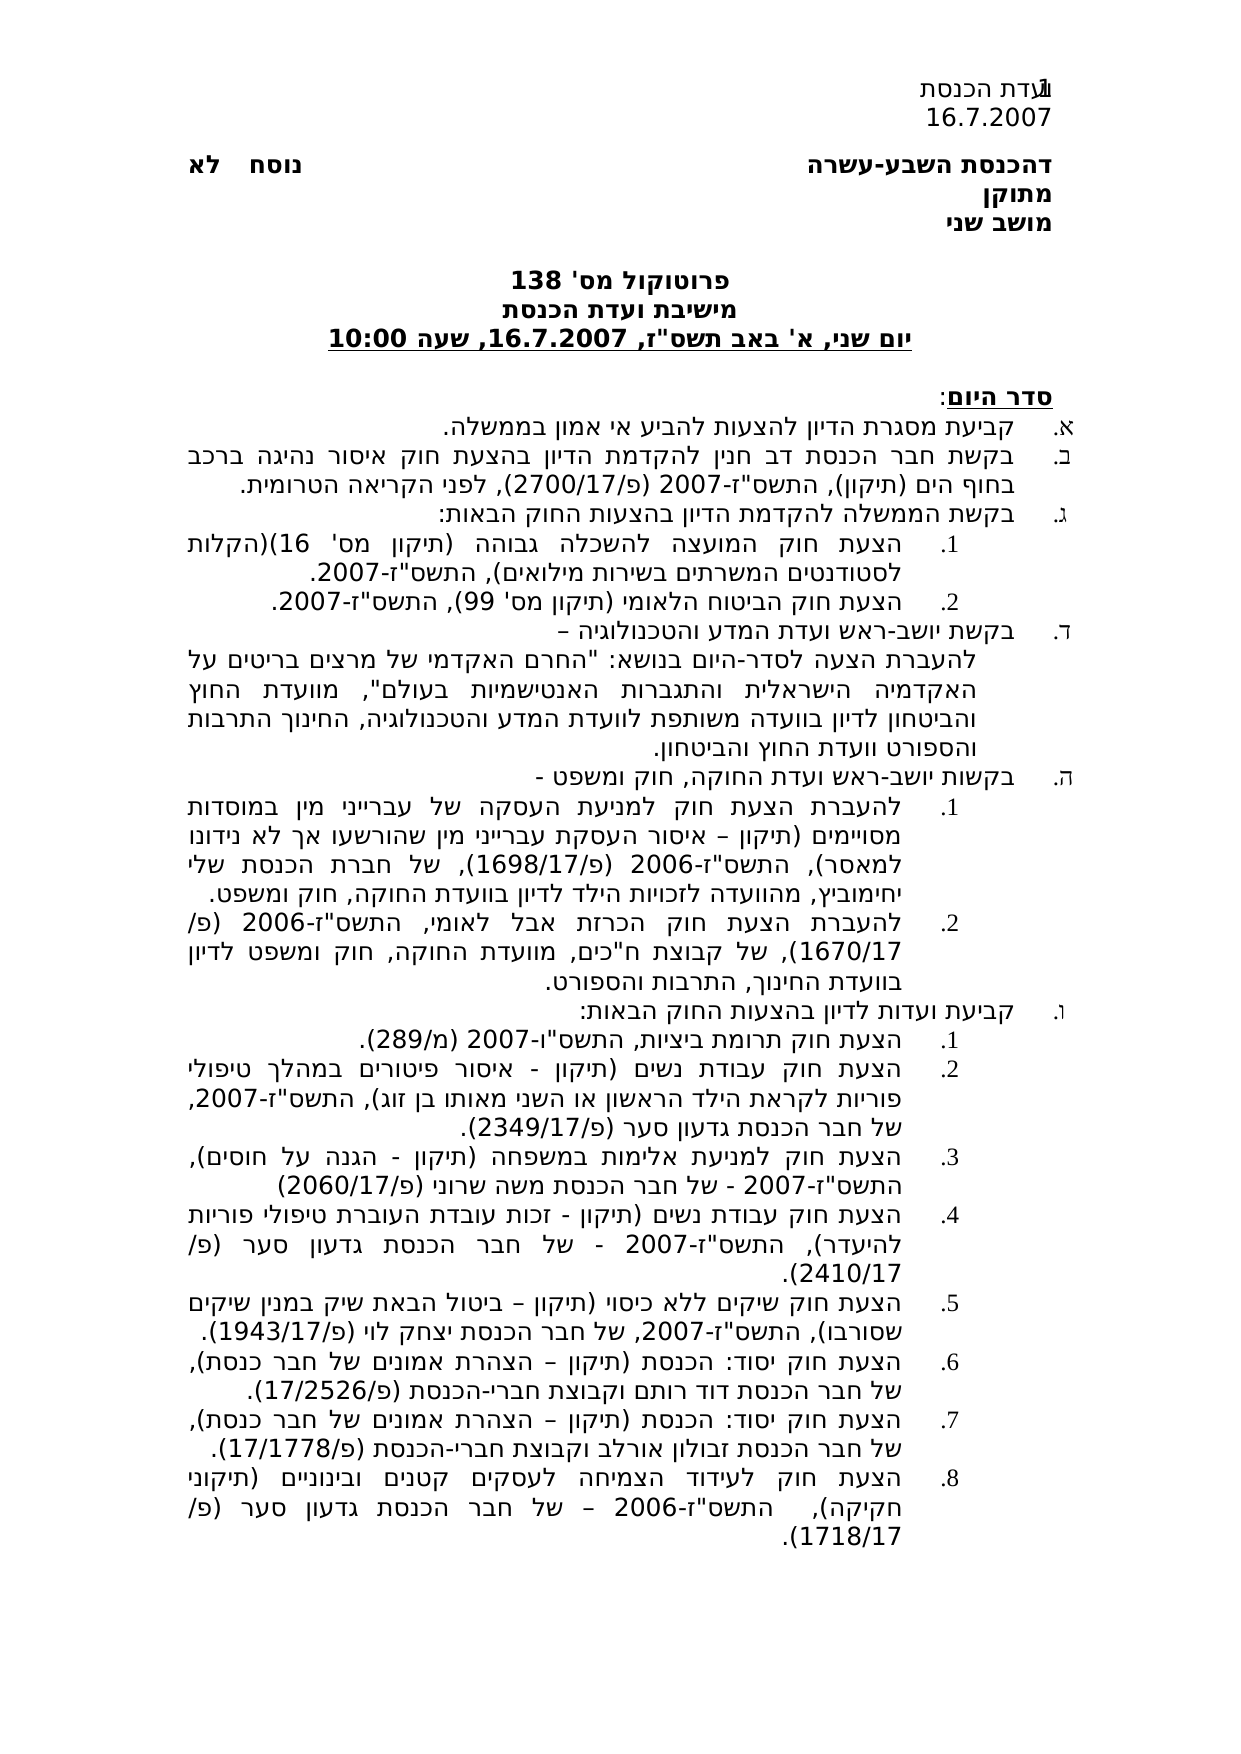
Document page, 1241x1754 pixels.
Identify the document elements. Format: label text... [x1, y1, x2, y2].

list הצעת חוק יסוד: הכנסת (תיקון – הצהרת אמונים של חבר כנסת), של חבר הכנסת זבולון אורלב וקבוצת חברי-הכנסת (פ/17/1778). [187, 1405, 940, 1463]
text סדר היום: [187, 382, 1053, 412]
list בקשת חבר הכנסת דב חנין להקדמת הדיון בהצעת חוק איסור נהיגה ברכב בחוף הים (תיקון), התשס"ז-2007 (פ/2700/17), לפני הקריאה הטרומית. [187, 441, 1053, 499]
list בקשת יושב-ראש ועדת המדע והטכנולוגיה – [187, 616, 1053, 646]
list בקשות יושב-ראש ועדת החוקה, חוק ומשפט - [187, 762, 1053, 792]
list קביעת ועדות לדיון בהצעות החוק הבאות: [187, 996, 1053, 1025]
subtitle דהכנסת השבע-עשרה נוסח לא מתוקן [187, 150, 1053, 208]
list הצעת חוק למניעת אלימות במשפחה (תיקון - הגנה על חוסים), התשס"ז-2007 - של חבר הכנסת משה שרוני (פ/2060/17) [187, 1142, 940, 1201]
list הצעת חוק תרומת ביציות, התשס"ו-2007 (מ/289). [187, 1025, 940, 1054]
list הצעת חוק עבודת נשים (תיקון - איסור פיטורים במהלך טיפולי פוריות לקראת הילד הראשון או השני מאותו בן זוג), התשס"ז-2007, של חבר הכנסת גדעון סער (פ/2349/17). [187, 1054, 940, 1142]
list הצעת חוק עבודת נשים (תיקון - זכות עובדת העוברת טיפולי פוריות להיעדר), התשס"ז-2007 - של חבר הכנסת גדעון סער (פ/2410/17). [187, 1201, 940, 1288]
list הצעת חוק שיקים ללא כיסוי (תיקון – ביטול הבאת שיק במנין שיקים שסורבו), התשס"ז-2007, של חבר הכנסת יצחק לוי (פ/1943/17). [187, 1288, 940, 1347]
text פרוטוקול מס' 138 [187, 266, 1053, 295]
text מושב שני [187, 208, 1053, 237]
list להעברת הצעת חוק למניעת העסקה של עברייני מין במוסדות מסויימים (תיקון – איסור העסקת עברייני מין שהורשעו אך לא נידונו למאסר), התשס"ז-2006 (פ/1698/17), של חברת הכנסת שלי יחימוביץ, מהוועדה לזכויות הילד לדיון בוועדת החוקה, חוק ומשפט. [187, 792, 940, 908]
text מישיבת ועדת הכנסת [187, 295, 1053, 324]
list הצעת חוק לעידוד הצמיחה לעסקים קטנים ובינוניים (תיקוני חקיקה), התשס"ז-2006 – של חבר הכנסת גדעון סער (פ/1718/17). [187, 1463, 940, 1551]
list קביעת מסגרת הדיון להצעות להביע אי אמון בממשלה. [187, 412, 1053, 441]
list בקשת הממשלה להקדמת הדיון בהצעות החוק הבאות: [187, 499, 1053, 529]
text להעברת הצעה לסדר-היום בנושא: "החרם האקדמי של מרצים בריטים על האקדמיה הישראלית והתגברות האנטישמיות בעולם", מוועדת החוץ והביטחון לדיון בוועדה משותפת לוועדת המדע והטכנולוגיה, החינוך התרבות והספורט וועדת החוץ והביטחון. [187, 646, 978, 762]
list הצעת חוק המועצה להשכלה גבוהה (תיקון מס' 16)(הקלות לסטודנטים המשרתים בשירות מילואים), התשס"ז-2007. [187, 529, 940, 587]
list להעברת הצעת חוק הכרזת אבל לאומי, התשס"ז-2006 (פ/1670/17), של קבוצת ח"כים, מוועדת החוקה, חוק ומשפט לדיון בוועדת החינוך, התרבות והספורט. [187, 908, 940, 996]
text יום שני, א' באב תשס"ז, 16.7.2007, שעה 10:00 [187, 324, 1053, 354]
list הצעת חוק הביטוח הלאומי (תיקון מס' 99), התשס"ז-2007. [187, 587, 940, 616]
list הצעת חוק יסוד: הכנסת (תיקון – הצהרת אמונים של חבר כנסת), של חבר הכנסת דוד רותם וקבוצת חברי-הכנסת (פ/17/2526). [187, 1347, 940, 1405]
